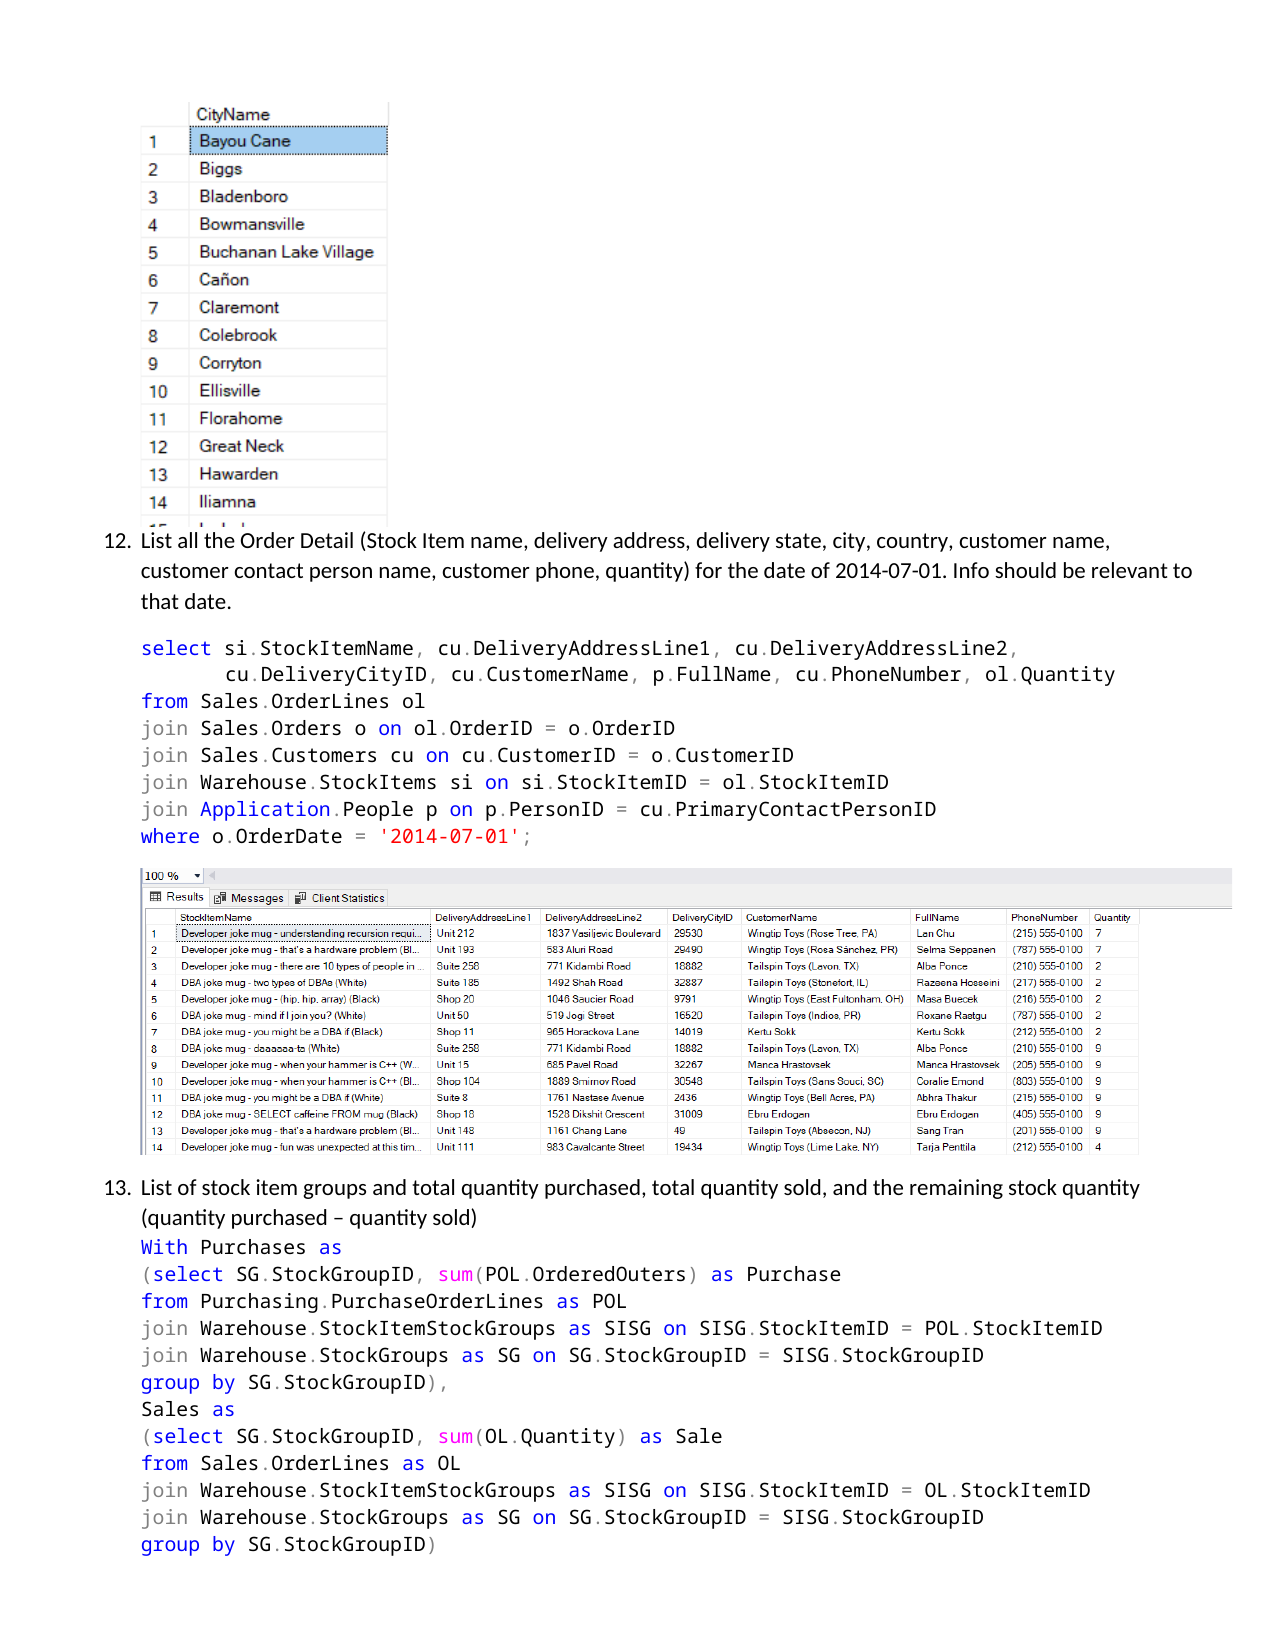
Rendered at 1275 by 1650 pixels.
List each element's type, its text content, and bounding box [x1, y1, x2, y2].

picture [140, 868, 1233, 1155]
list List all the Order Detail (Stock Item name, delivery address, delivery state, city, country, customer name, customer contact person name, customer phone, quantity) for the date of 2014-07-01. Info should be relevant to that date. [103, 526, 1200, 615]
text With Purchases as [141, 1233, 1200, 1261]
text from Sales.OrderLines ol [141, 688, 1200, 715]
text group by SG.StockGroupID), [141, 1368, 1200, 1395]
text join Warehouse.StockGroups as SG on SG.StockGroupID = SISG.StockGroupID [141, 1503, 1200, 1530]
text join Sales.Orders o on ol.OrderID = o.OrderID [141, 715, 1200, 742]
text join Application.People p on p.PersonID = cu.PrimaryContactPersonID [141, 796, 1200, 823]
text where o.OrderDate = '2014-07-01'; [141, 823, 1200, 849]
text join Sales.Customers cu on cu.CustomerID = o.CustomerID [141, 742, 1200, 769]
text group by SG.StockGroupID) [141, 1530, 1200, 1557]
text join Warehouse.StockItemStockGroups as SISG on SISG.StockItemID = OL.StockItemID [141, 1476, 1200, 1503]
text from Sales.OrderLines as OL [141, 1449, 1200, 1476]
text from Purchasing.PurchaseOrderLines as POL [141, 1287, 1200, 1314]
text join Warehouse.StockItemStockGroups as SISG on SISG.StockItemID = POL.StockItemID [141, 1314, 1200, 1341]
text join Warehouse.StockGroups as SG on SG.StockGroupID = SISG.StockGroupID [141, 1341, 1200, 1368]
text Sales as [141, 1395, 1200, 1422]
text select si.StockItemName, cu.DeliveryAddressLine1, cu.DeliveryAddressLine2, [141, 634, 1200, 661]
list List of stock item groups and total quantity purchased, total quantity sold, and the remaining stock quantity (quantity purchased – quantity sold) [103, 1173, 1200, 1231]
text cu.DeliveryCityID, cu.CustomerName, p.FullName, cu.PhoneNumber, ol.Quantity [141, 661, 1200, 688]
picture [140, 102, 467, 527]
text (select SG.StockGroupID, sum(POL.OrderedOuters) as Purchase [141, 1261, 1200, 1287]
text (select SG.StockGroupID, sum(OL.Quantity) as Sale [141, 1422, 1200, 1449]
text join Warehouse.StockItems si on si.StockItemID = ol.StockItemID [141, 769, 1200, 796]
